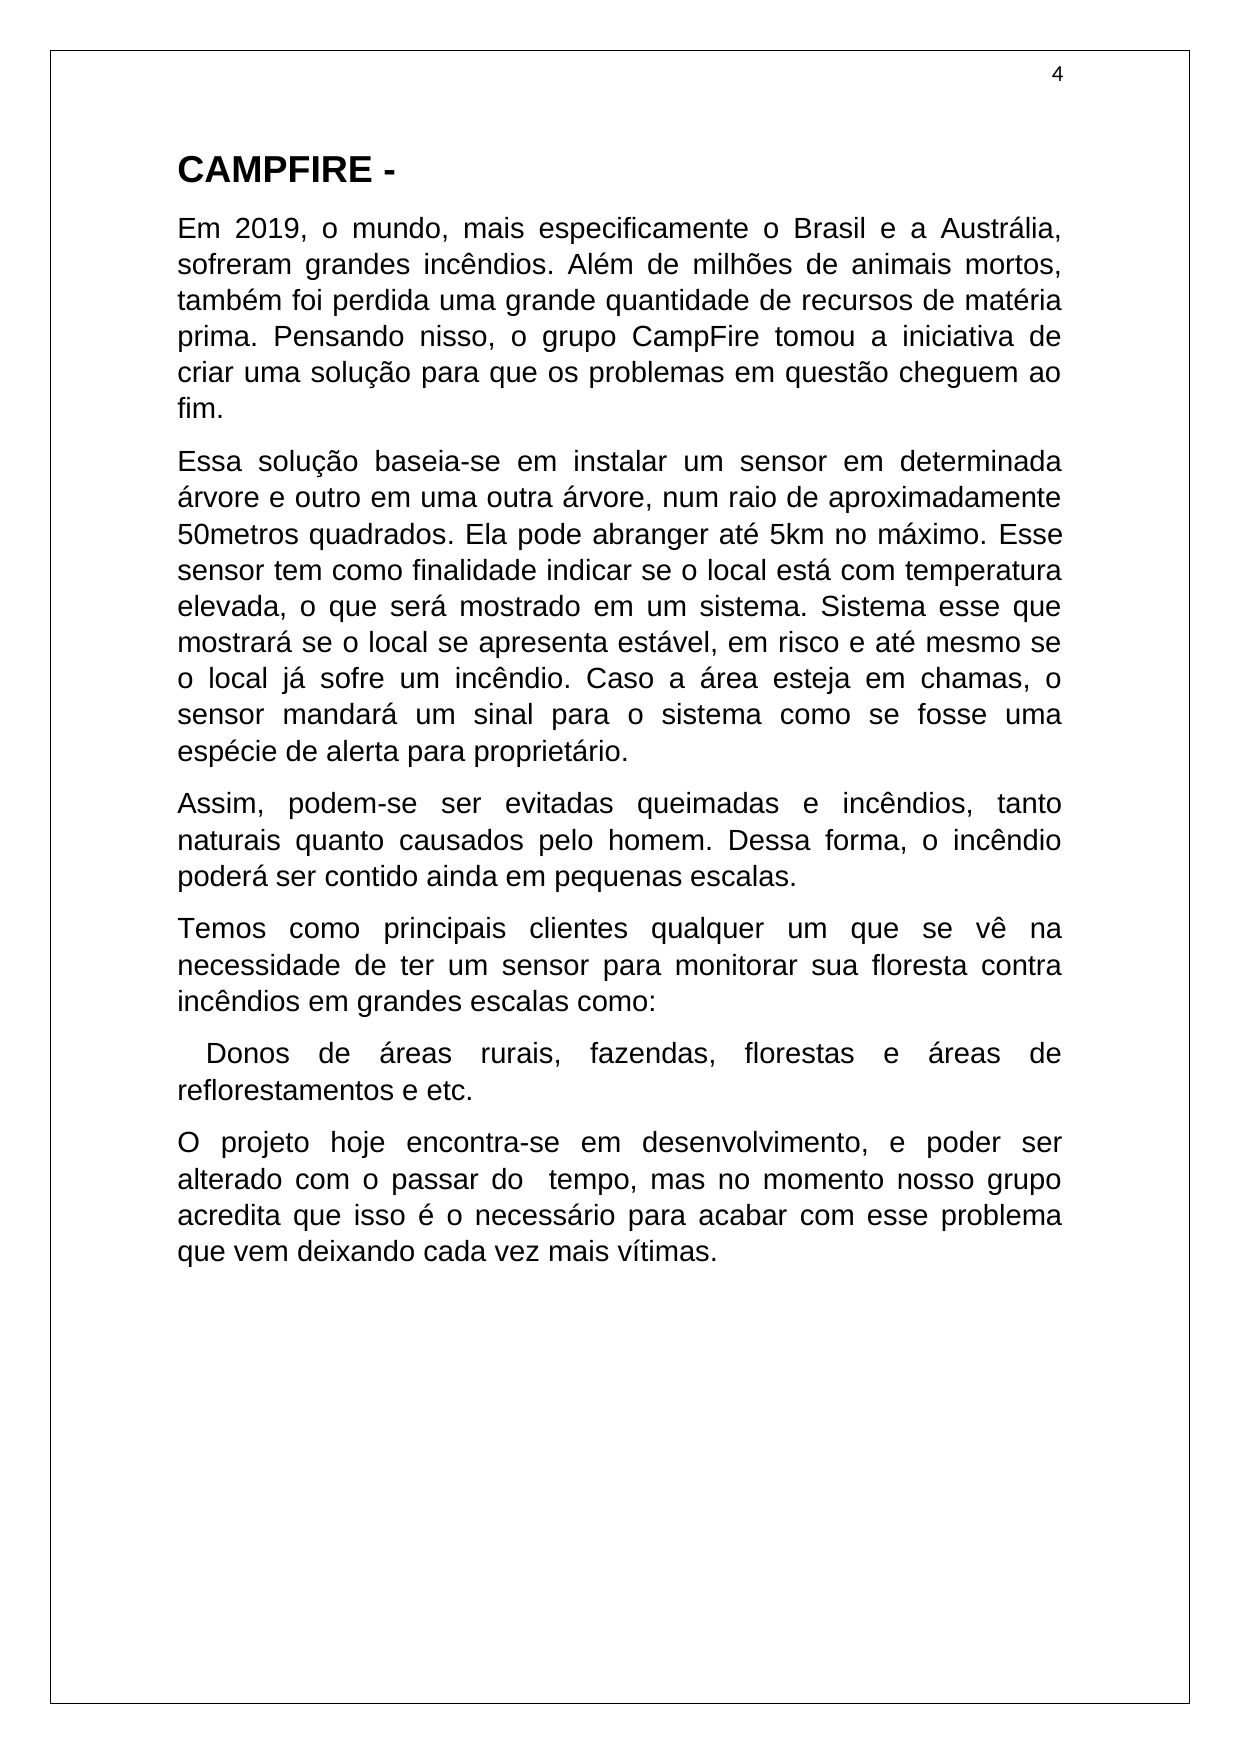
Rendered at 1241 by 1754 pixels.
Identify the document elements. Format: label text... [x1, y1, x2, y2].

text Em 2019, o mundo, mais especificamente o Brasil e a Austrália, sofreram grandes incêndios. Além de milhões de animais mortos, também foi perdida uma grande quantidade de recursos de matéria prima. Pensando nisso, o grupo CampFire tomou a iniciativa de criar uma solução para que os problemas em questão cheguem ao fim. [177, 211, 1063, 425]
text CAMPFIRE - [177, 148, 1063, 191]
text Donos de áreas rurais, fazendas, florestas e áreas de reflorestamentos e etc. [177, 1037, 1063, 1106]
text O projeto hoje encontra-se em desenvolvimento, e poder ser alterado com o passar do tempo, mas no momento nosso grupo acredita que isso é o necessário para acabar com esse problema que vem deixando cada vez mais vítimas. [177, 1126, 1063, 1267]
text Assim, podem-se ser evitadas queimadas e incêndios, tanto naturais quanto causados pelo homem. Dessa forma, o incêndio poderá ser contido ainda em pequenas escalas. [177, 786, 1063, 892]
text Temos como principais clientes qualquer um que se vê na necessidade de ter um sensor para monitorar sua floresta contra incêndios em grandes escalas como: [177, 911, 1063, 1017]
text Essa solução baseia-se em instalar um sensor em determinada árvore e outro em uma outra árvore, num raio de aproximadamente 50metros quadrados. Ela pode abranger até 5km no máximo. Esse sensor tem como finalidade indicar se o local está com temperatura elevada, o que será mostrado em um sistema. Sistema esse que mostrará se o local se apresenta estável, em risco e até mesmo se o local já sofre um incêndio. Caso a área esteja em chamas, o sensor mandará um sinal para o sistema como se fosse uma espécie de alerta para proprietário. [177, 444, 1063, 767]
